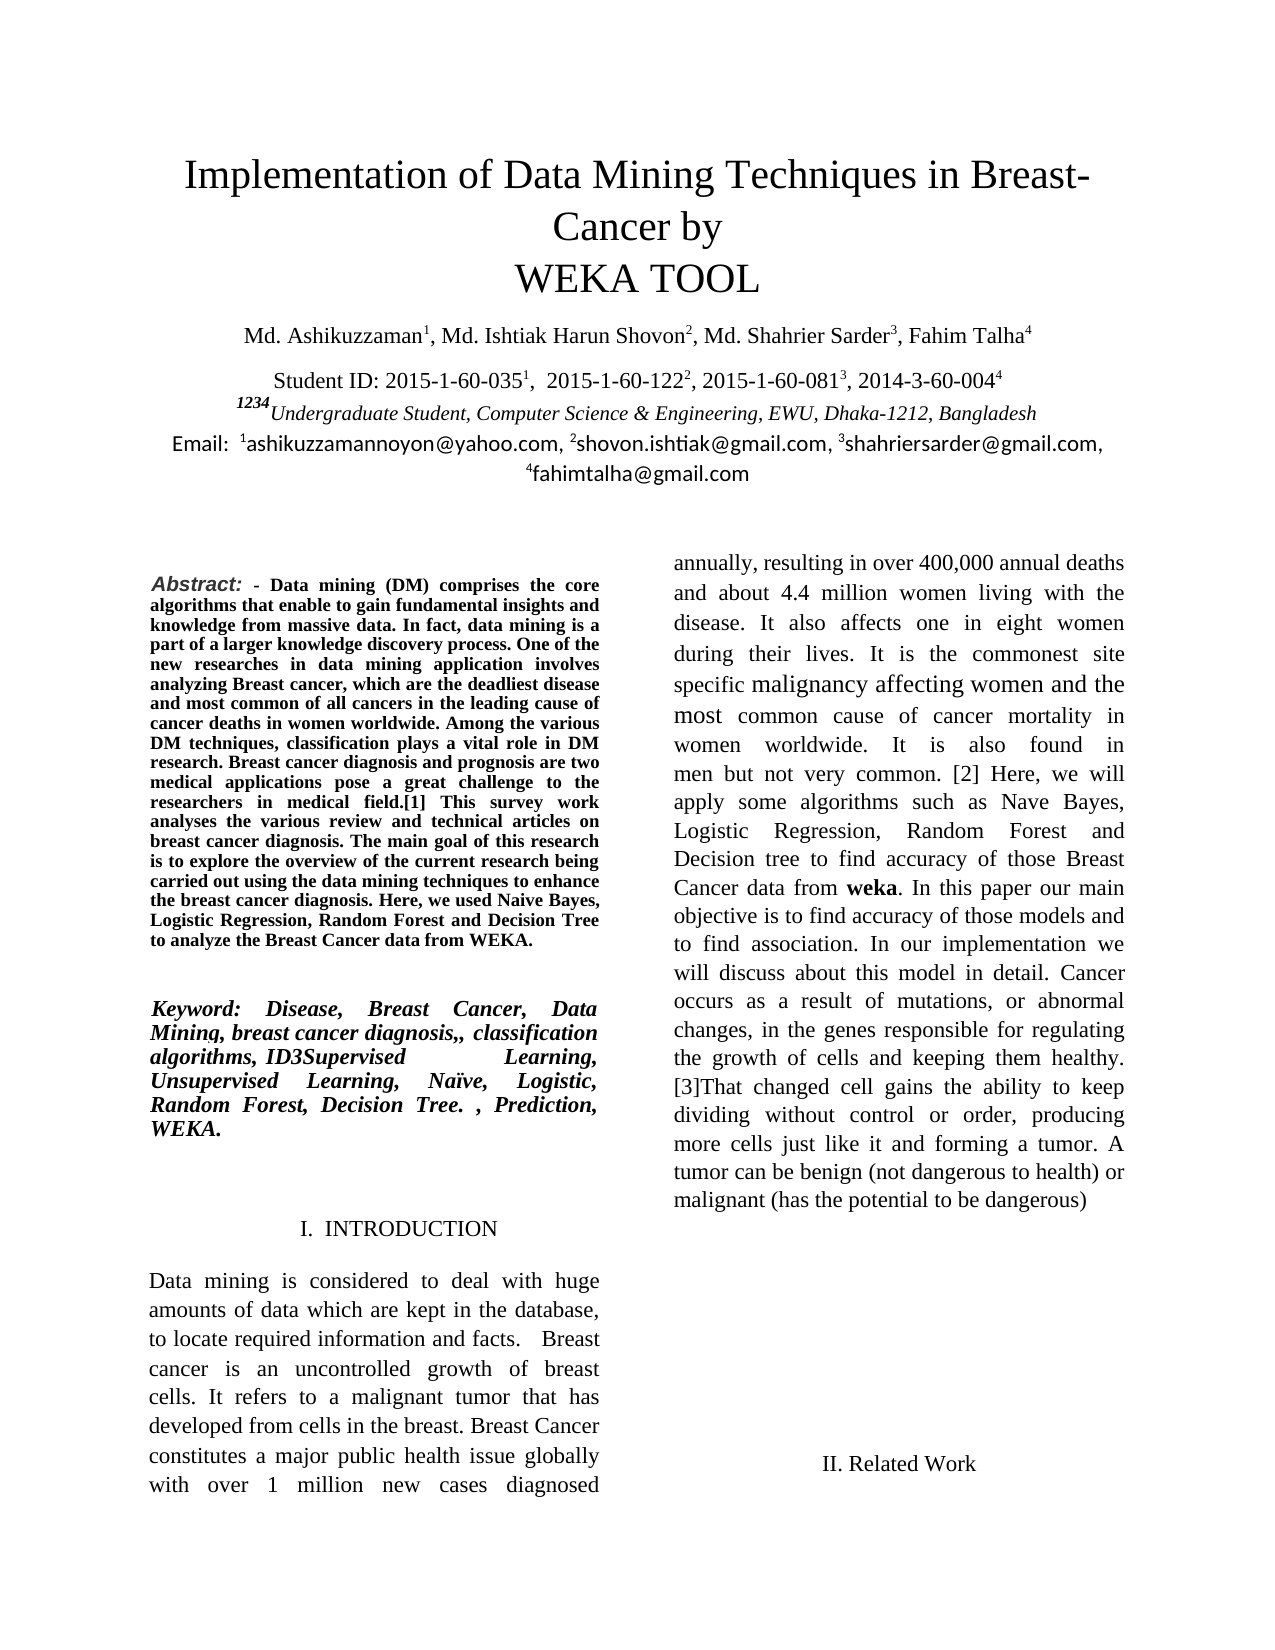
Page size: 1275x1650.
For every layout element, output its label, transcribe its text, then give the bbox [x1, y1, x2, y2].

text Email: 1ashikuzzamannoyon@yahoo.com, 2shovon.ishtiak@gmail.com, 3shahriersarder@gmail.com, 4fahimtalha@gmail.com [150, 429, 1125, 487]
text Keyword: Disease, Breast Cancer, Data Mining, breast cancer diagnosis,, classification algorithms, ID3Supervised Learning, Unsupervised Learning, Naïve, Logistic, Random Forest, Decision Tree. , Prediction, WEKA. [150, 997, 600, 1141]
title Student ID: 2015-1-60-0351, 2015-1-60-1222, 2015-1-60-0813, 2014-3-60-0044 [150, 367, 1125, 393]
text I. INTRODUCTION [150, 1215, 600, 1241]
text Abstract: - Data mining (DM) comprises the core algorithms that enable to gain fundamental insights and knowledge from massive data. In fact, data mining is a part of a larger knowledge discovery process. One of the new researches in data mining application involves analyzing Breast cancer, which are the deadliest disease and most common of all cancers in the leading cause of cancer deaths in women worldwide. Among the various DM techniques, classification plays a vital role in DM research. Breast cancer diagnosis and prognosis are two medical applications pose a great challenge to the researchers in medical field.[1] This survey work analyses the various review and technical articles on breast cancer diagnosis. The main goal of this research is to explore the overview of the current research being carried out using the data mining techniques to enhance the breast cancer diagnosis. Here, we used Naive Bayes, Logistic Regression, Random Forest and Decision Tree to analyze the Breast Cancer data from WEKA. [150, 574, 600, 950]
text Md. Ashikuzzaman1, Md. Ishtiak Harun Shovon2, Md. Shahrier Sarder3, Fahim Talha4 [150, 322, 1125, 348]
text 1234Undergraduate Student, Computer Science & Engineering, EWU, Dhaka-1212, Bangladesh [150, 393, 1125, 427]
text Implementation of Data Mining Techniques in Breast-Cancer by WEKA TOOL [150, 150, 1125, 301]
text Data mining is considered to deal with huge amounts of data which are kept in the database, to locate required information and facts. Breast cancer is an uncontrolled growth of breast cells. It refers to a malignant tumor that has developed from cells in the breast. Breast Cancer constitutes a major public health issue globally with over 1 million new cases diagnosed annually, resulting in over 400,000 annual deaths and about 4.4 million women living with the disease. It also affects one in eight women during their lives. It is the commonest site specific malignancy affecting women and the most common cause of cancer mortality in women worldwide. It is also found in men but not very common. [2] Here, we will apply some algorithms such as Nave Bayes, Logistic Regression, Random Forest and Decision tree to find accuracy of those Breast Cancer data from weka. In this paper our main objective is to find accuracy of those models and to find association. In our implementation we will discuss about this model in detail. Cancer occurs as a result of mutations, or abnormal changes, in the genes responsible for regulating the growth of cells and keeping them healthy. [3]That changed cell gains the ability to keep dividing without control or order, producing more cells just like it and forming a tumor. A tumor can be benign (not dangerous to health) or malignant (has the potential to be dangerous) [673, 548, 1125, 1213]
text Data mining is considered to deal with huge amounts of data which are kept in the database, to locate required information and facts. Breast cancer is an uncontrolled growth of breast cells. It refers to a malignant tumor that has developed from cells in the breast. Breast Cancer constitutes a major public health issue globally with over 1 million new cases diagnosed annually, resulting in over 400,000 annual deaths and about 4.4 million women living with the disease. It also affects one in eight women during their lives. It is the commonest site specific malignancy affecting women and the most common cause of cancer mortality in women worldwide. It is also found in men but not very common. [2] Here, we will apply some algorithms such as Nave Bayes, Logistic Regression, Random Forest and Decision tree to find accuracy of those Breast Cancer data from weka. In this paper our main objective is to find accuracy of those models and to find association. In our implementation we will discuss about this model in detail. Cancer occurs as a result of mutations, or abnormal changes, in the genes responsible for regulating the growth of cells and keeping them healthy. [3]That changed cell gains the ability to keep dividing without control or order, producing more cells just like it and forming a tumor. A tumor can be benign (not dangerous to health) or malignant (has the potential to be dangerous) [148, 1268, 600, 1498]
text II. Related Work [673, 1450, 1125, 1477]
